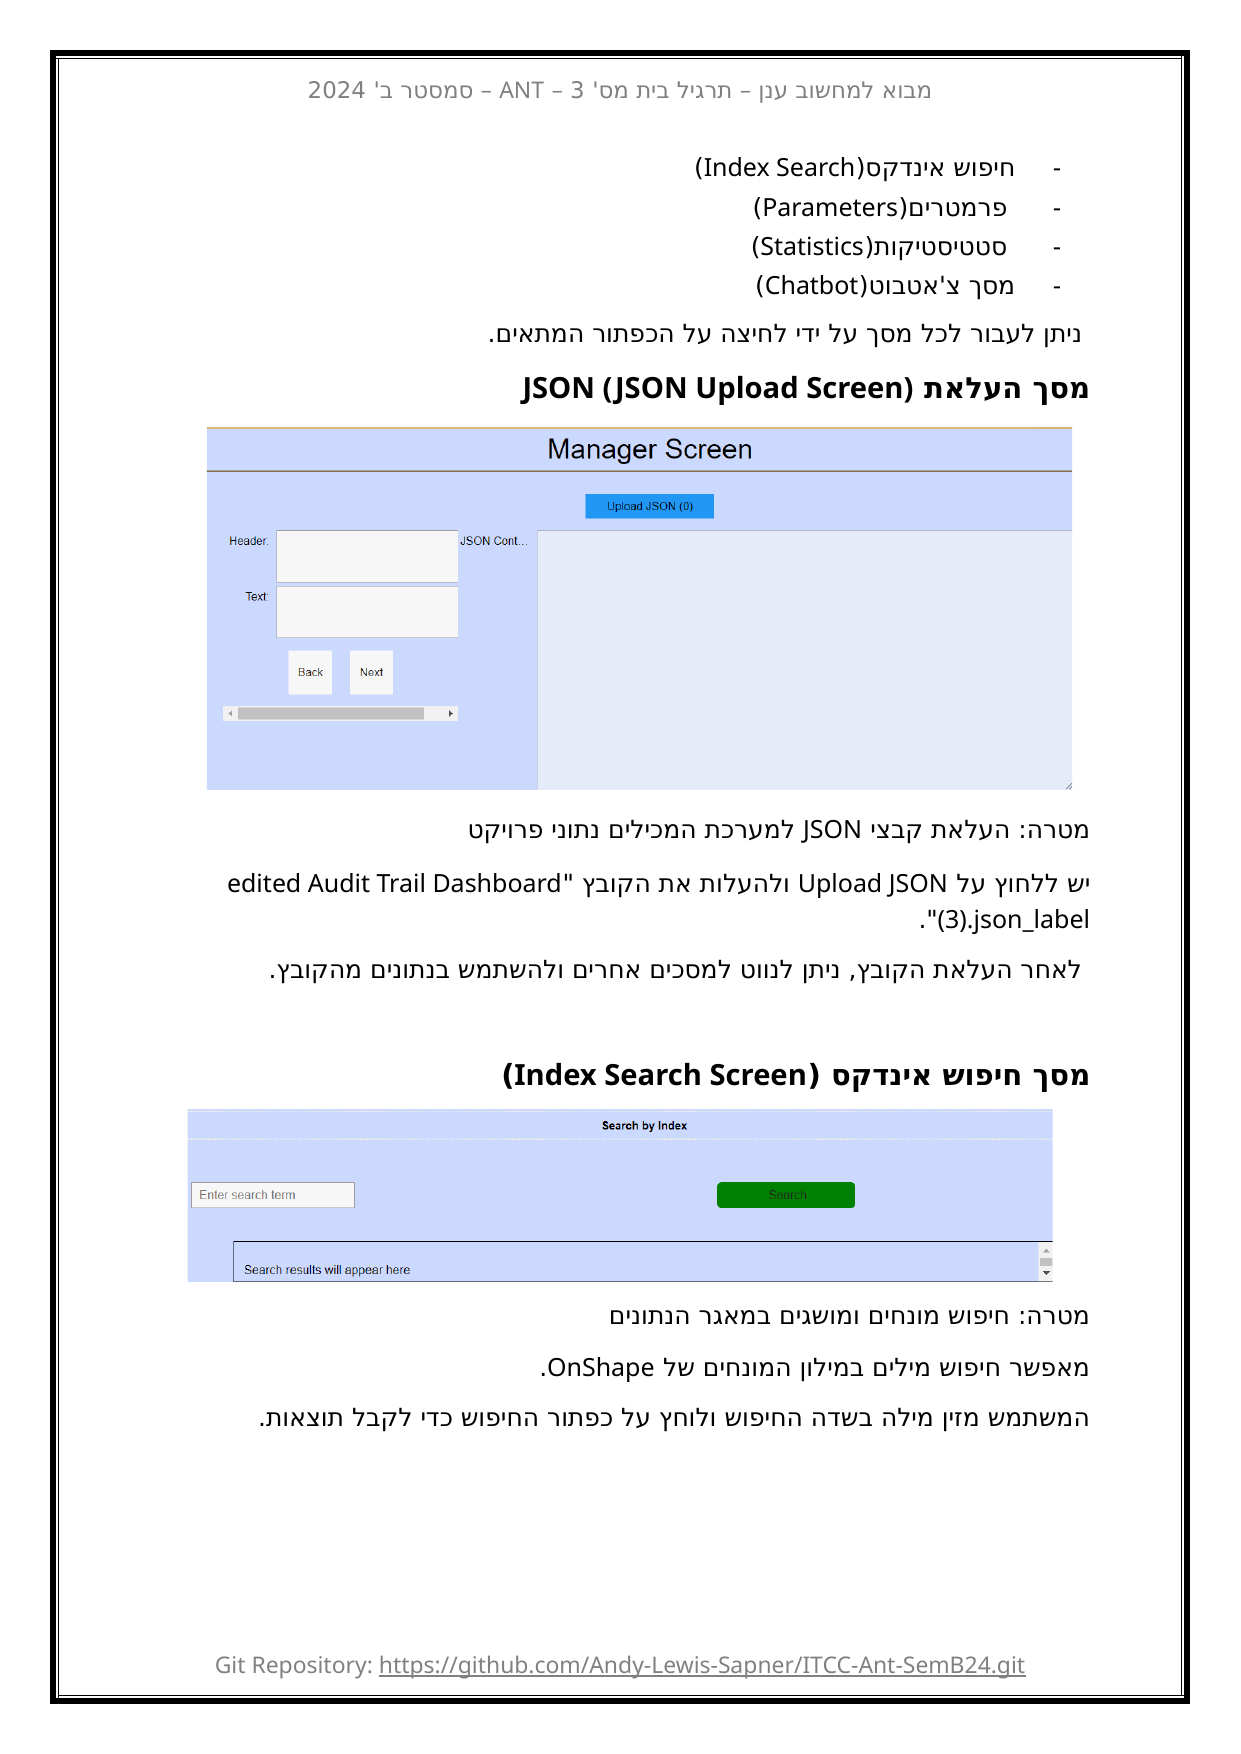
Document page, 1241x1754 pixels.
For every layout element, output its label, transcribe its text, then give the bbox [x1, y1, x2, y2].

text ניתן לעבור לכל מסך על ידי לחיצה על הכפתור המתאים. [150, 319, 1090, 348]
list מסך צ'אטבוט(Chatbot) [150, 267, 1053, 302]
text מאפשר חיפוש מילים במילון המונחים של OnShape. [150, 1349, 1090, 1383]
text לאחר העלאת הקובץ, ניתן לנווט למסכים אחרים ולהשתמש בנתונים מהקובץ. [150, 956, 1090, 985]
list סטטיסטיקות(Statistics) [150, 228, 1053, 262]
text יש ללחוץ על Upload JSON ולהעלות את הקובץ "edited Audit Trail Dashboard (3).json_label". [150, 865, 1090, 936]
text מסך העלאת JSON (JSON Upload Screen) [150, 367, 1090, 407]
list פרמטרים(Parameters) [150, 189, 1053, 223]
text מסך חיפוש אינדקס (Index Search Screen) [150, 1054, 1090, 1094]
picture [206, 427, 1073, 790]
picture [187, 1109, 1053, 1282]
list חיפוש אינדקס(Index Search) [150, 150, 1053, 184]
text המשתמש מזין מילה בשדה החיפוש ולוחץ על כפתור החיפוש כדי לקבל תוצאות. [150, 1403, 1090, 1432]
